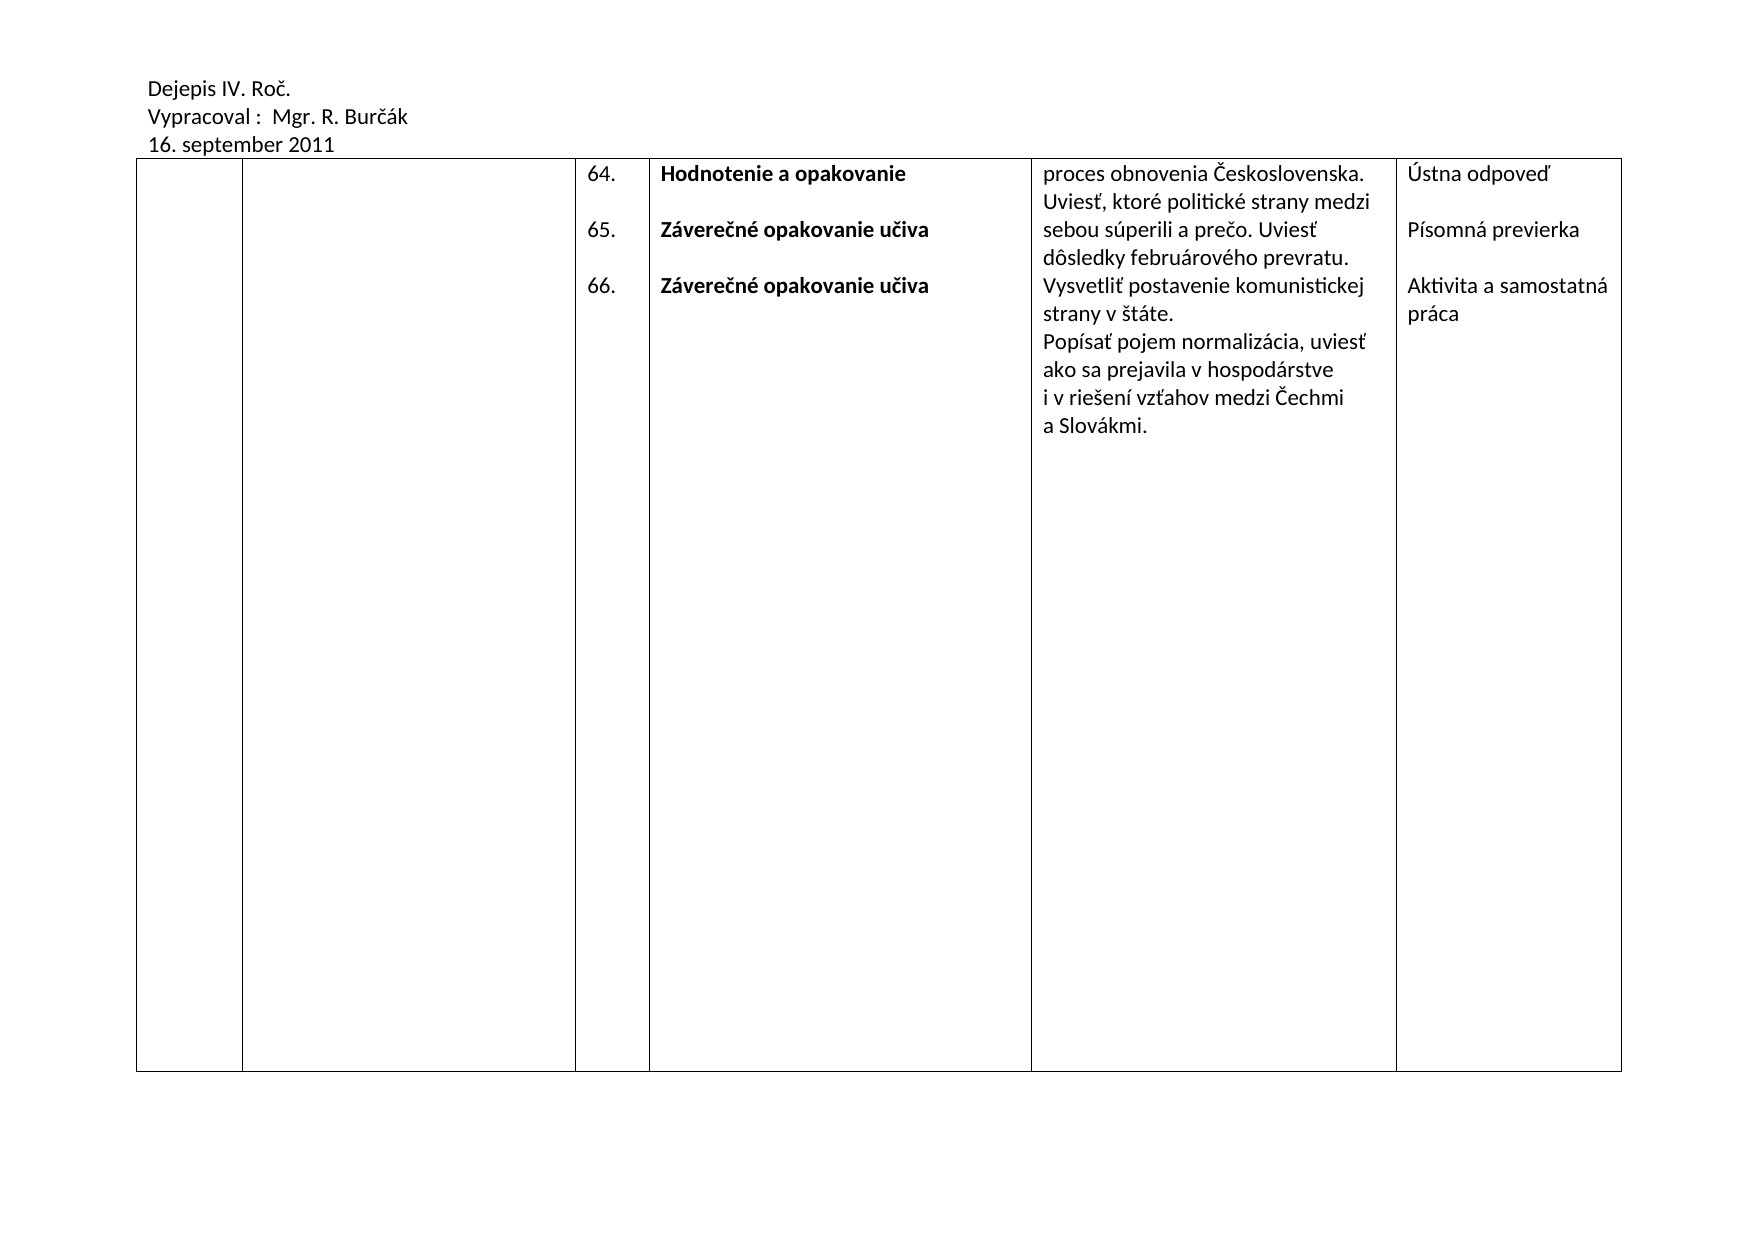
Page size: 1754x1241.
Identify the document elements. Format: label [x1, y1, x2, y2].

table_cell [1397, 159, 1621, 1071]
table_cell [1032, 159, 1396, 1071]
table_cell [137, 159, 242, 1071]
table_cell [243, 159, 575, 1071]
table_cell [576, 159, 649, 1071]
table_cell [650, 159, 1031, 1071]
